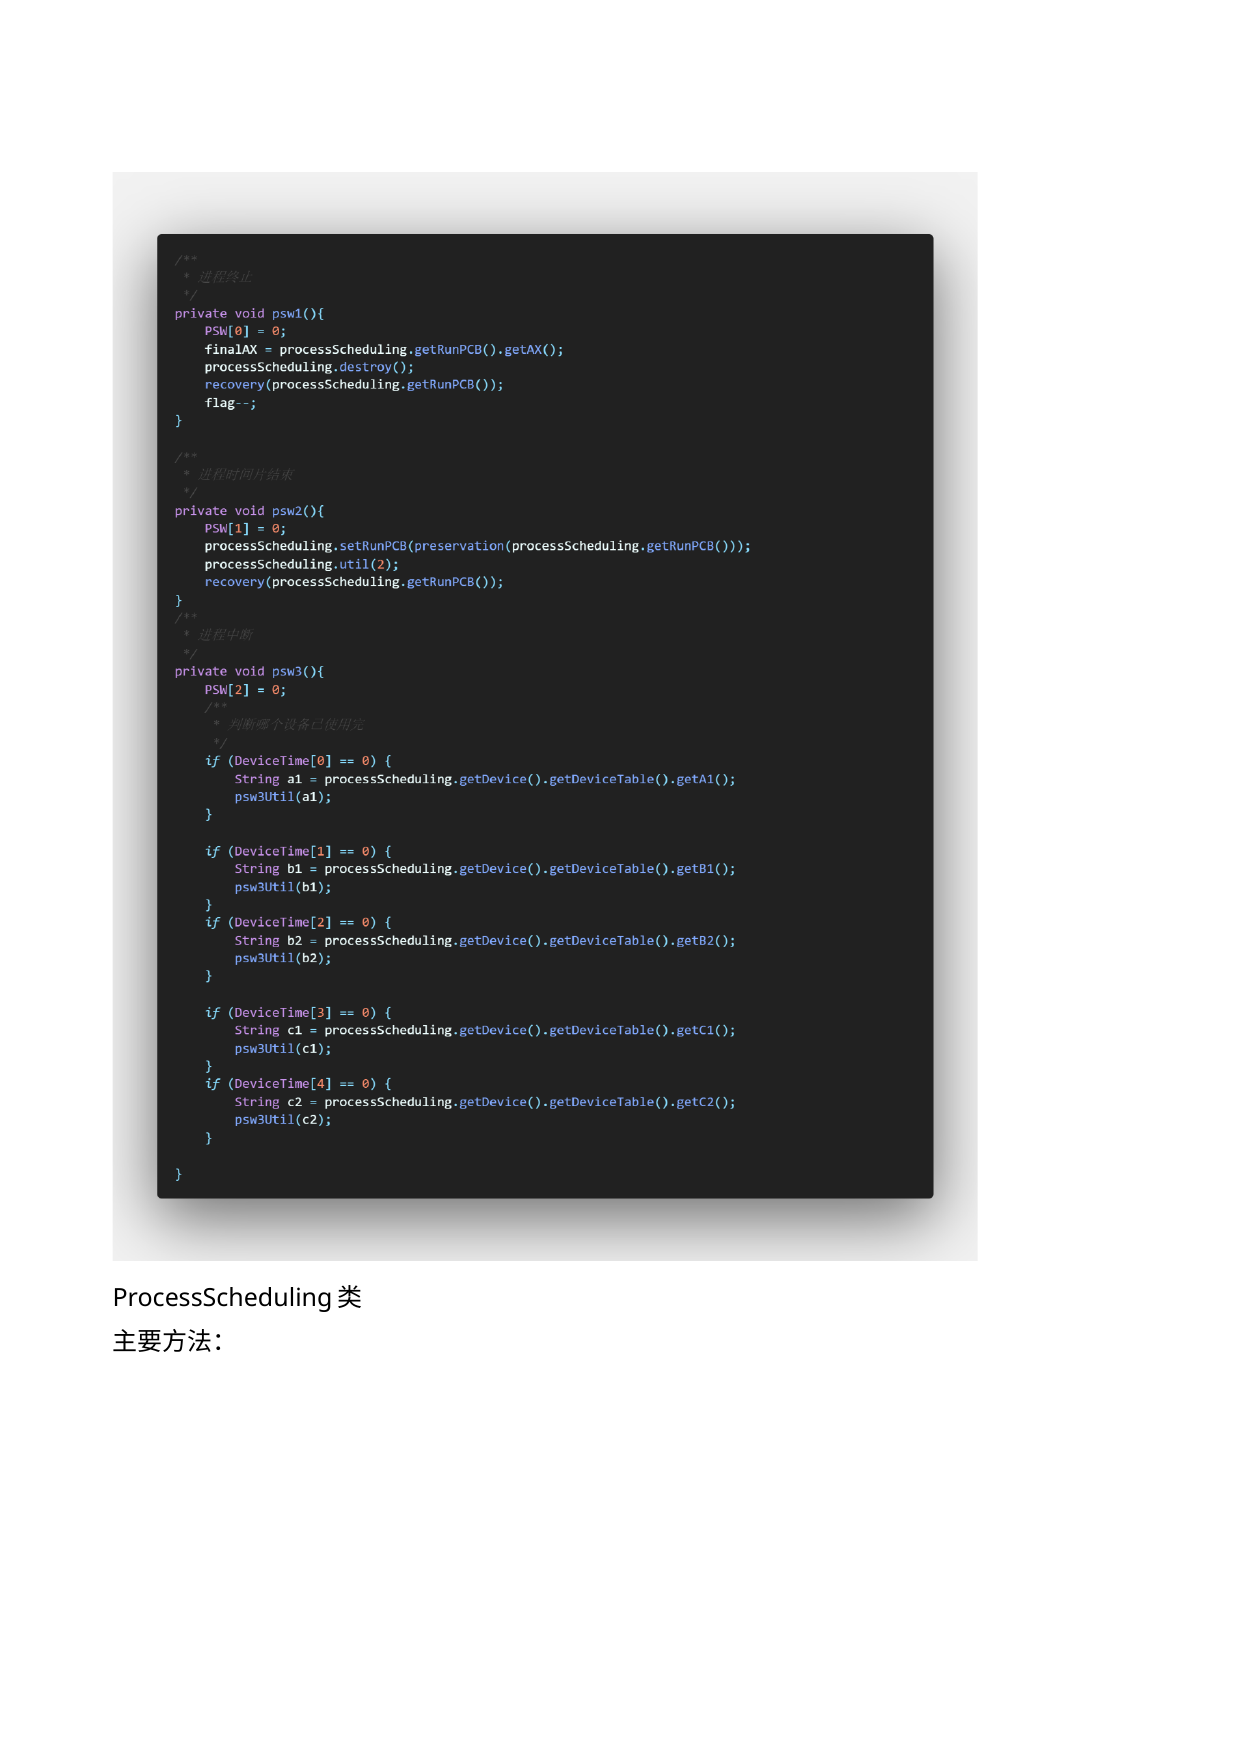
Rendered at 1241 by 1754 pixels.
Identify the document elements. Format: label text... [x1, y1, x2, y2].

text ProcessScheduling类 [112, 1273, 1128, 1318]
text 主要方法： [112, 1318, 1128, 1362]
picture [112, 172, 978, 1261]
